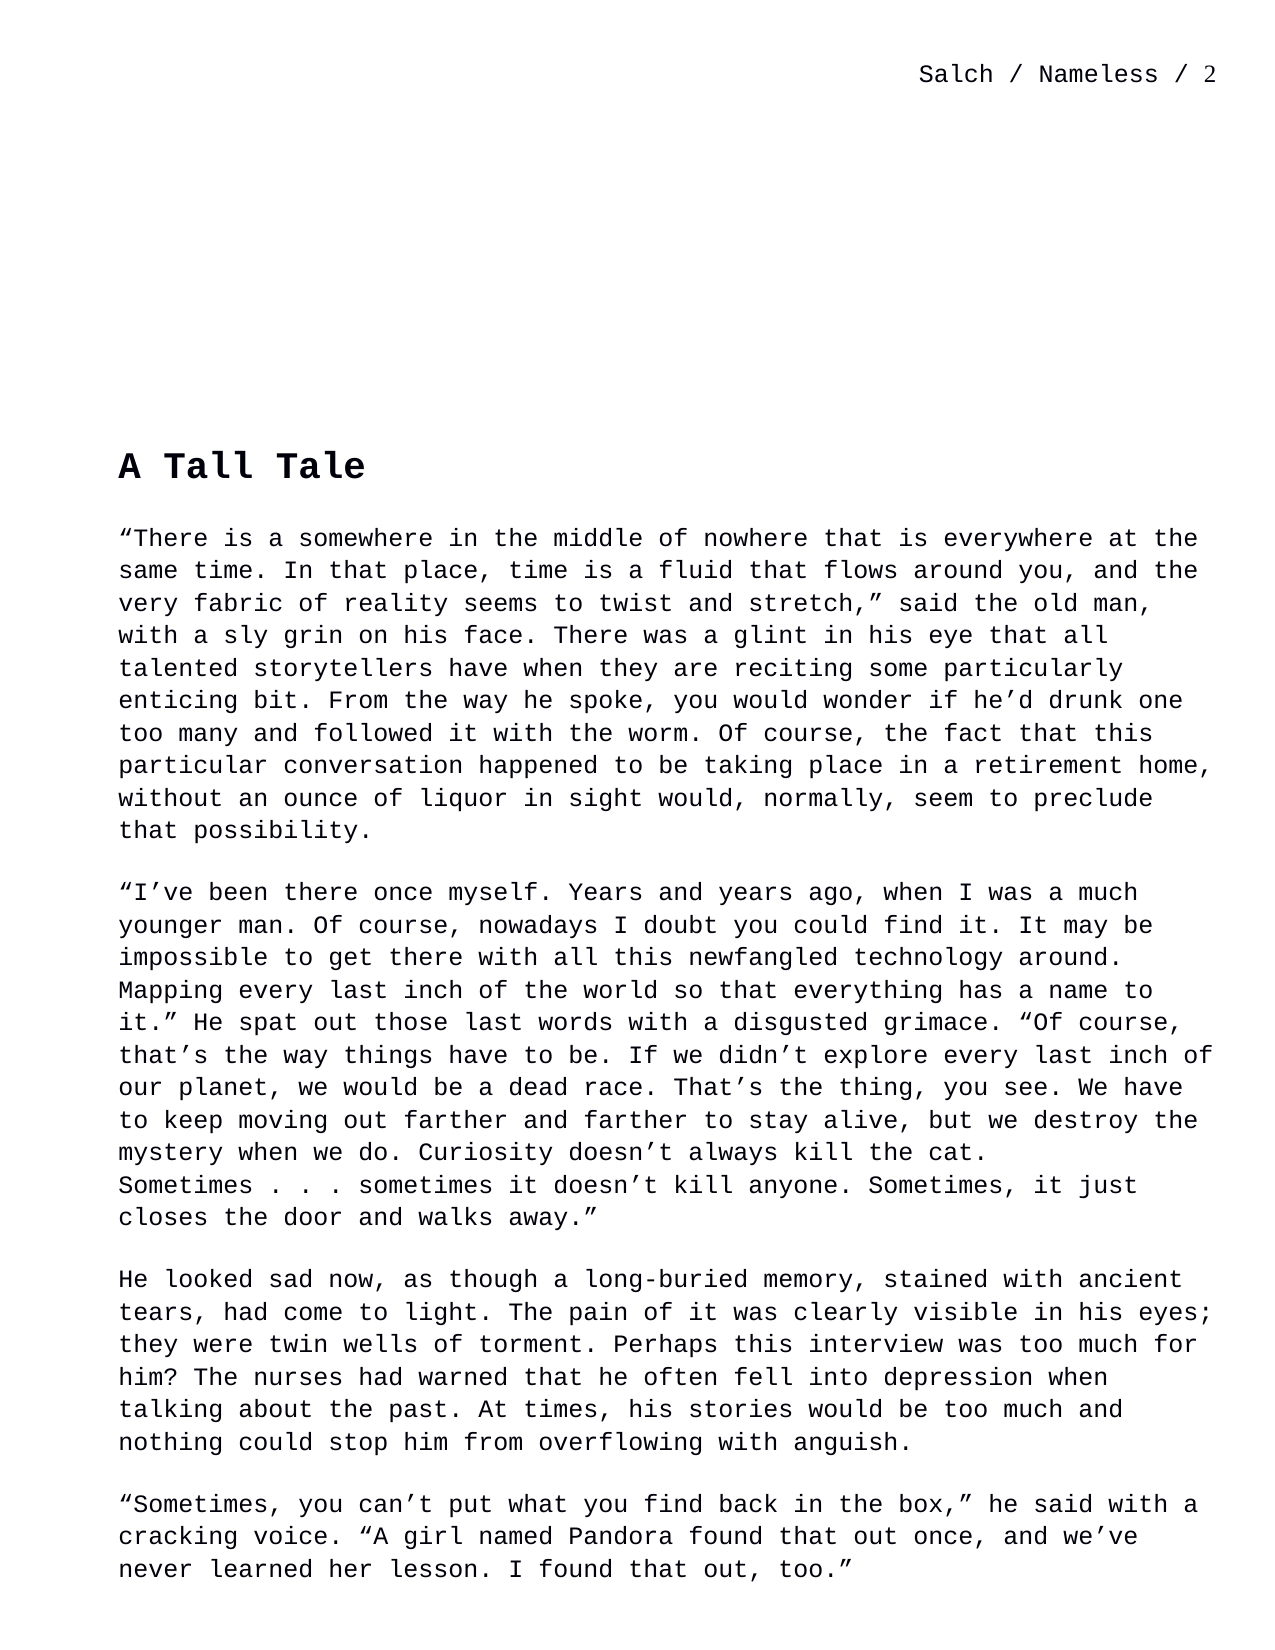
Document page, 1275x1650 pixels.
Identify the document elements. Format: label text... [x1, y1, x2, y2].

text He looked sad now, as though a long-buried memory, stained with ancient tears, had come to light. The pain of it was clearly visible in his eyes; they were twin wells of torment. Perhaps this interview was too much for him? The nurses had warned that he often fell into depression when talking about the past. At times, his stories would be too much and nothing could stop him from overflowing with anguish. [118, 1267, 1216, 1458]
text “There is a somewhere in the middle of nowhere that is everywhere at the same time. In that place, time is a fluid that flows around you, and the very fabric of reality seems to twist and stretch,” said the old man, with a sly grin on his face. There was a glint in his eye that all talented storytellers have when they are reciting some particularly enticing bit. From the way he spoke, you would wonder if he’d drunk one too many and followed it with the worm. Of course, the fact that this particular conversation happened to be taking place in a retirement home, without an ounce of liquor in sight would, normally, seem to preclude that possibility. [118, 525, 1216, 846]
subtitle A Tall Tale [118, 447, 1216, 489]
text “Sometimes, you can’t put what you find back in the box,” he said with a cracking voice. “A girl named Pandora found that out once, and we’ve never learned her lesson. I found that out, too.” [118, 1491, 1216, 1584]
text “I’ve been there once myself. Years and years ago, when I was a much younger man. Of course, nowadays I doubt you could find it. It may be impossible to get there with all this newfangled technology around. Mapping every last inch of the world so that everything has a name to it.” He spat out those last words with a disgusted grimace. “Of course, that’s the way things have to be. If we didn’t explore every last inch of our planet, we would be a dead race. That’s the thing, you see. We have to keep moving out farther and farther to stay alive, but we destroy the mystery when we do. Curiosity doesn’t always kill the cat. Sometimes . . . sometimes it doesn’t kill anyone. Sometimes, it just closes the door and walks away.” [118, 880, 1216, 1233]
